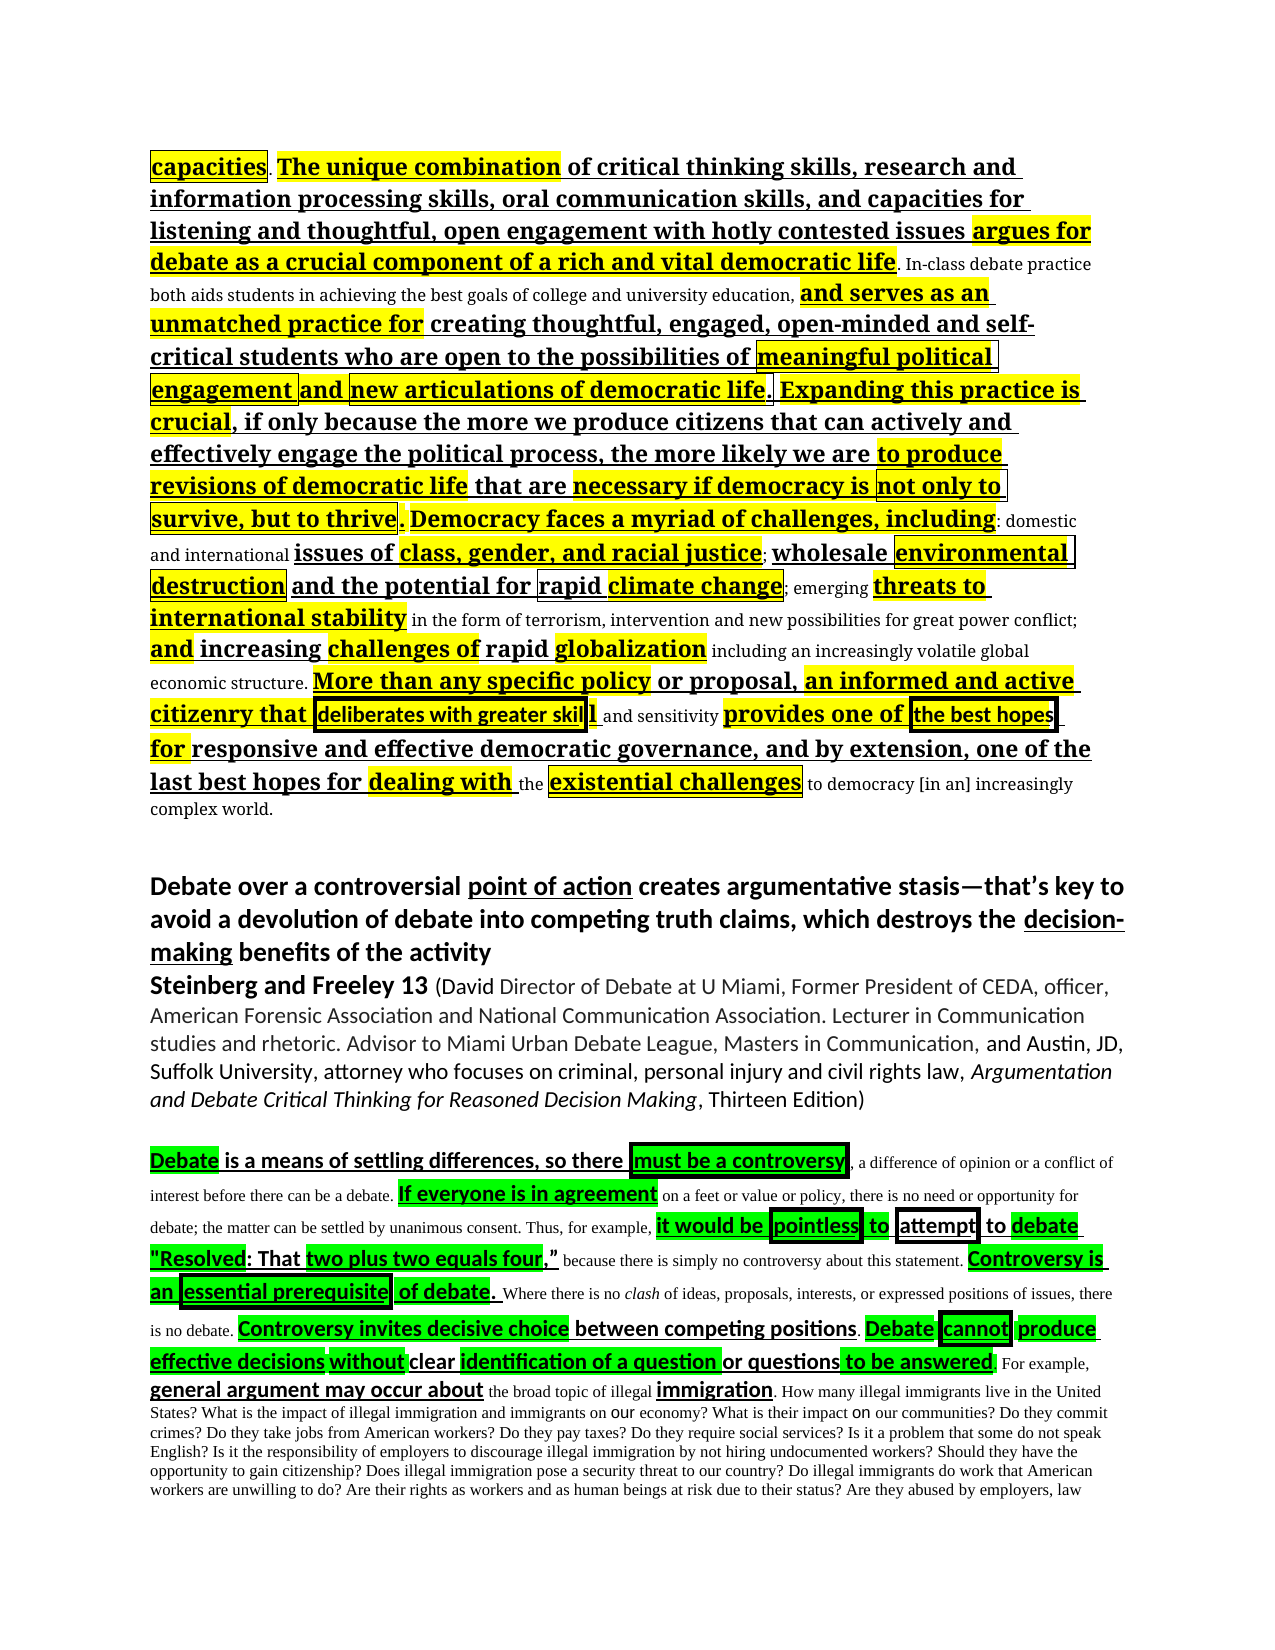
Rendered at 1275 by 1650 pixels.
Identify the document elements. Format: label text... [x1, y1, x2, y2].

text Steinberg and Freeley 13 (David Director of Debate at U Miami, Former President of CEDA, officer, American Forensic Association and National Communication Association. Lecturer in Communication studies and rhetoric. Advisor to Miami Urban Debate League, Masters in Communication, and Austin, JD, Suffolk University, attorney who focuses on criminal, personal injury and civil rights law, Argumentation and Debate Critical Thinking for Reasoned Decision Making, Thirteen Edition) [150, 968, 1125, 1113]
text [150, 1142, 1125, 1499]
subtitle Debate over a controversial point of action creates argumentative stasis—that’s key to avoid a devolution of debate into competing truth claims, which destroys the decision-making benefits of the activity [150, 869, 1125, 968]
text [150, 150, 1095, 821]
